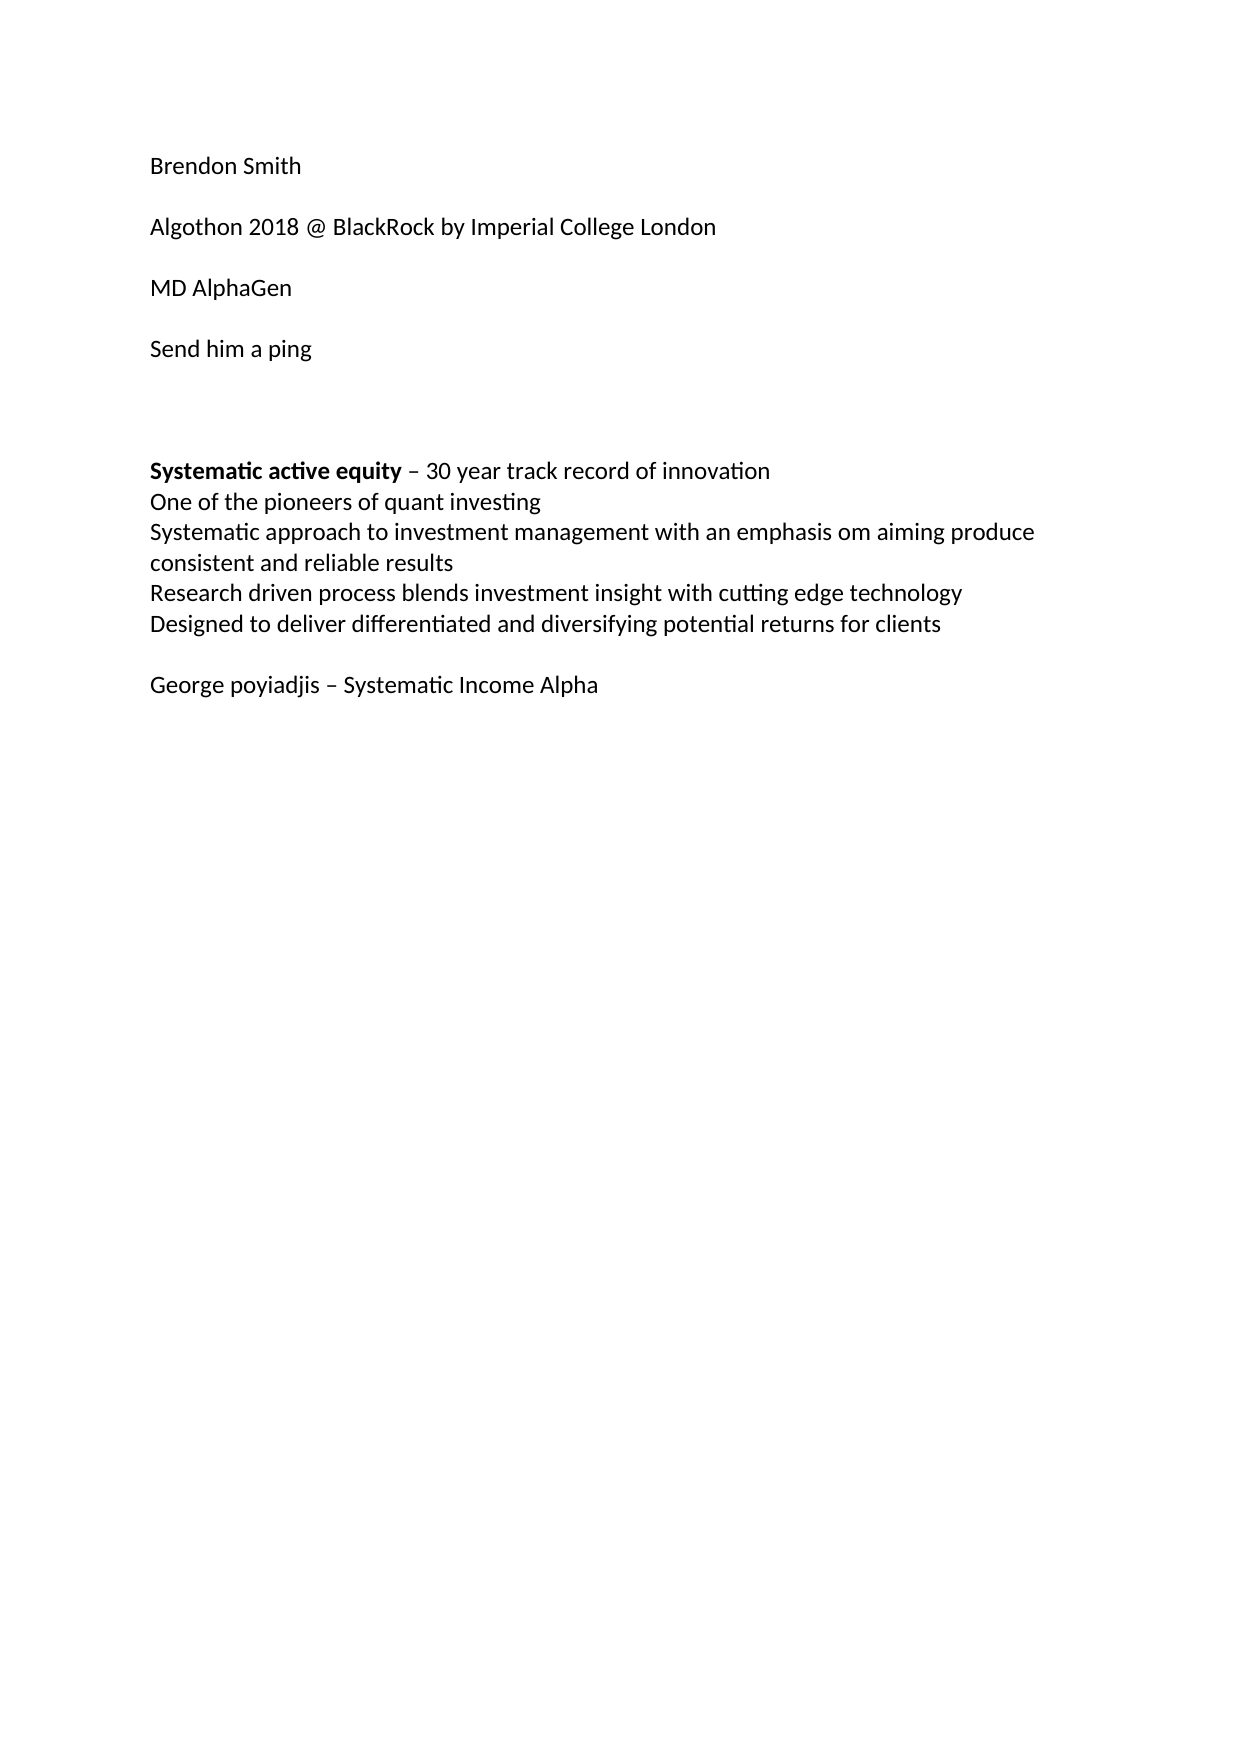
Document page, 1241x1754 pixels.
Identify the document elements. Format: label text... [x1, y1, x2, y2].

text Brendon Smith [150, 150, 1090, 181]
text Research driven process blends investment insight with cutting edge technology [150, 577, 1090, 608]
text Designed to deliver differentiated and diversifying potential returns for clients [150, 608, 1090, 638]
text Systematic active equity – 30 year track record of innovation [150, 455, 1090, 486]
text One of the pioneers of quant investing [150, 486, 1090, 516]
text MD AlphaGen [150, 272, 1090, 303]
text Send him a ping [150, 333, 1090, 364]
text Algothon 2018 @ BlackRock by Imperial College London [150, 211, 1090, 242]
text George poyiadjis – Systematic Income Alpha [150, 669, 1090, 699]
text Systematic approach to investment management with an emphasis om aiming produce consistent and reliable results [150, 516, 1090, 577]
